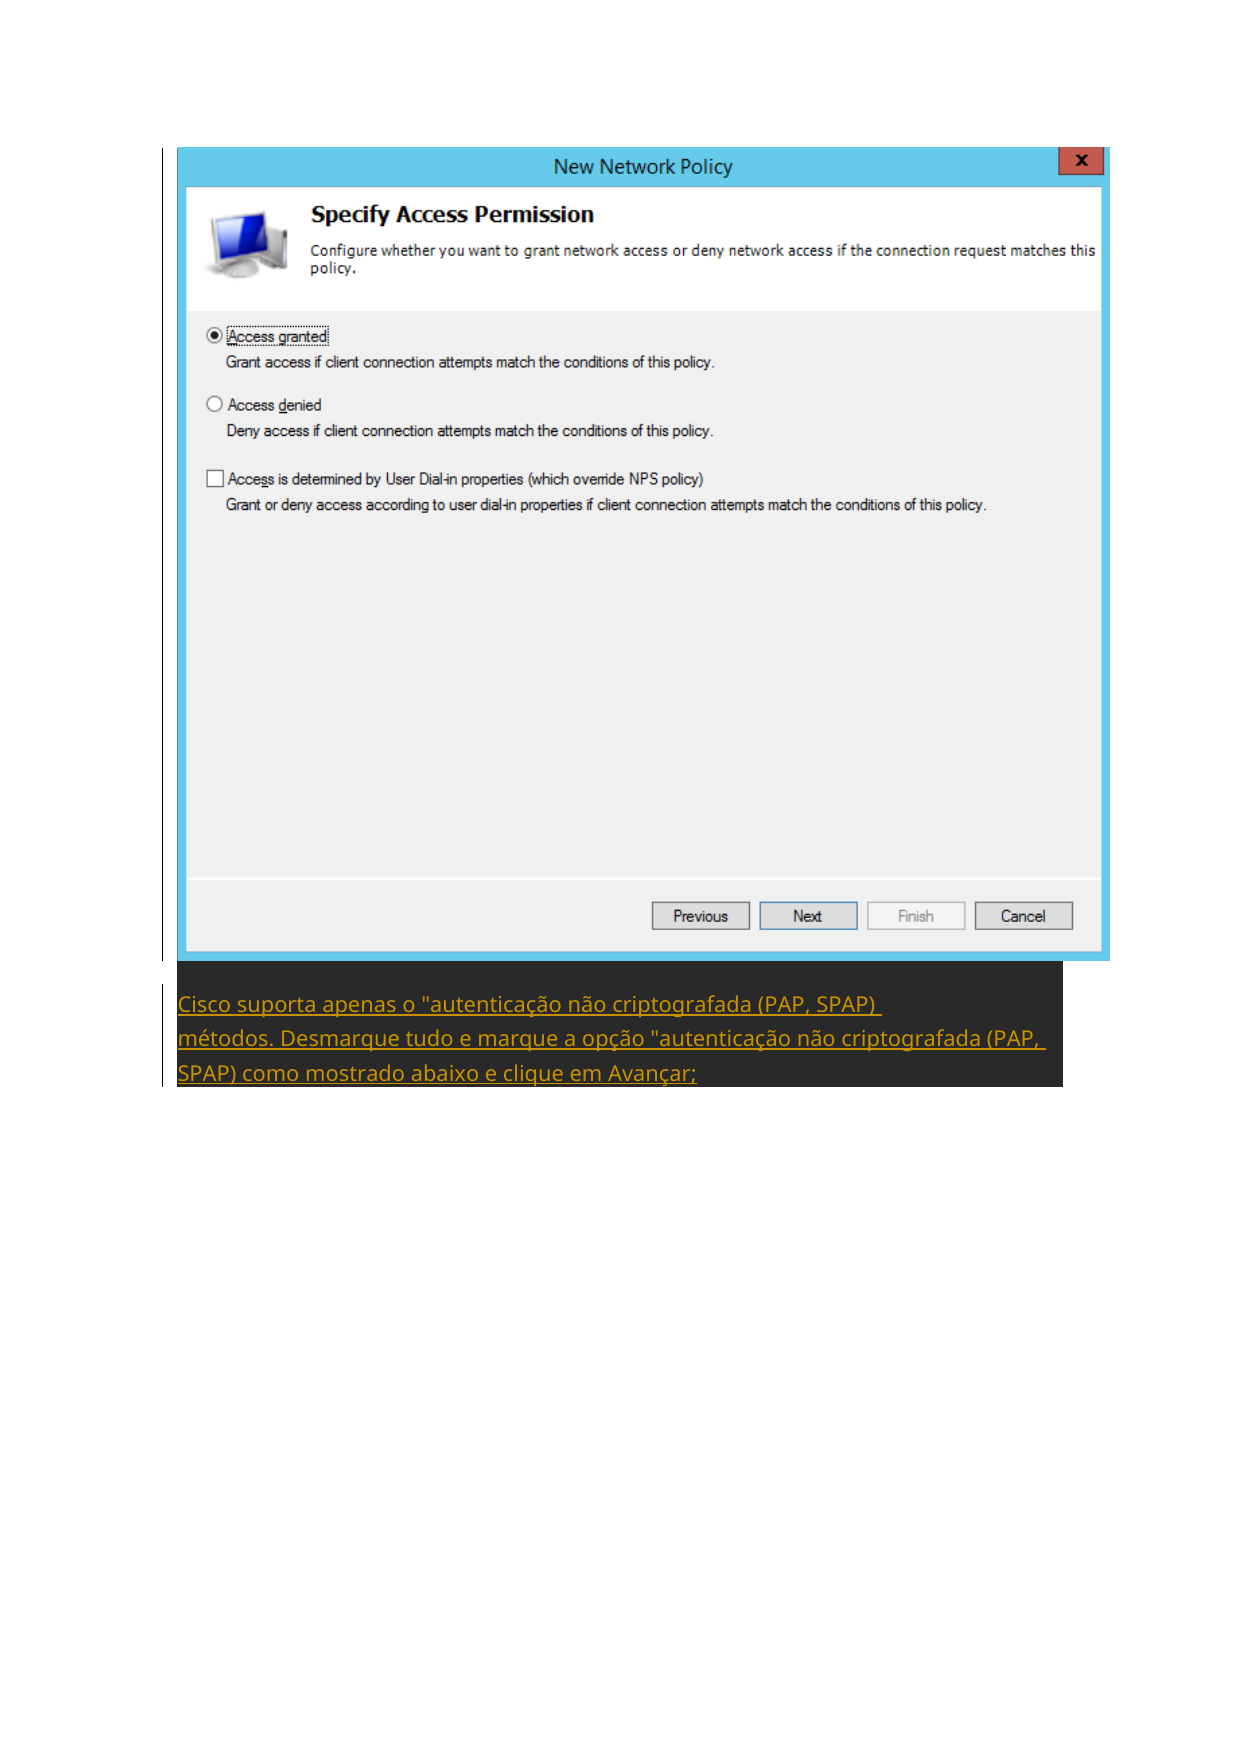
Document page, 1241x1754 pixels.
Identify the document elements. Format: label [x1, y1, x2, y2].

picture [177, 147, 1110, 961]
